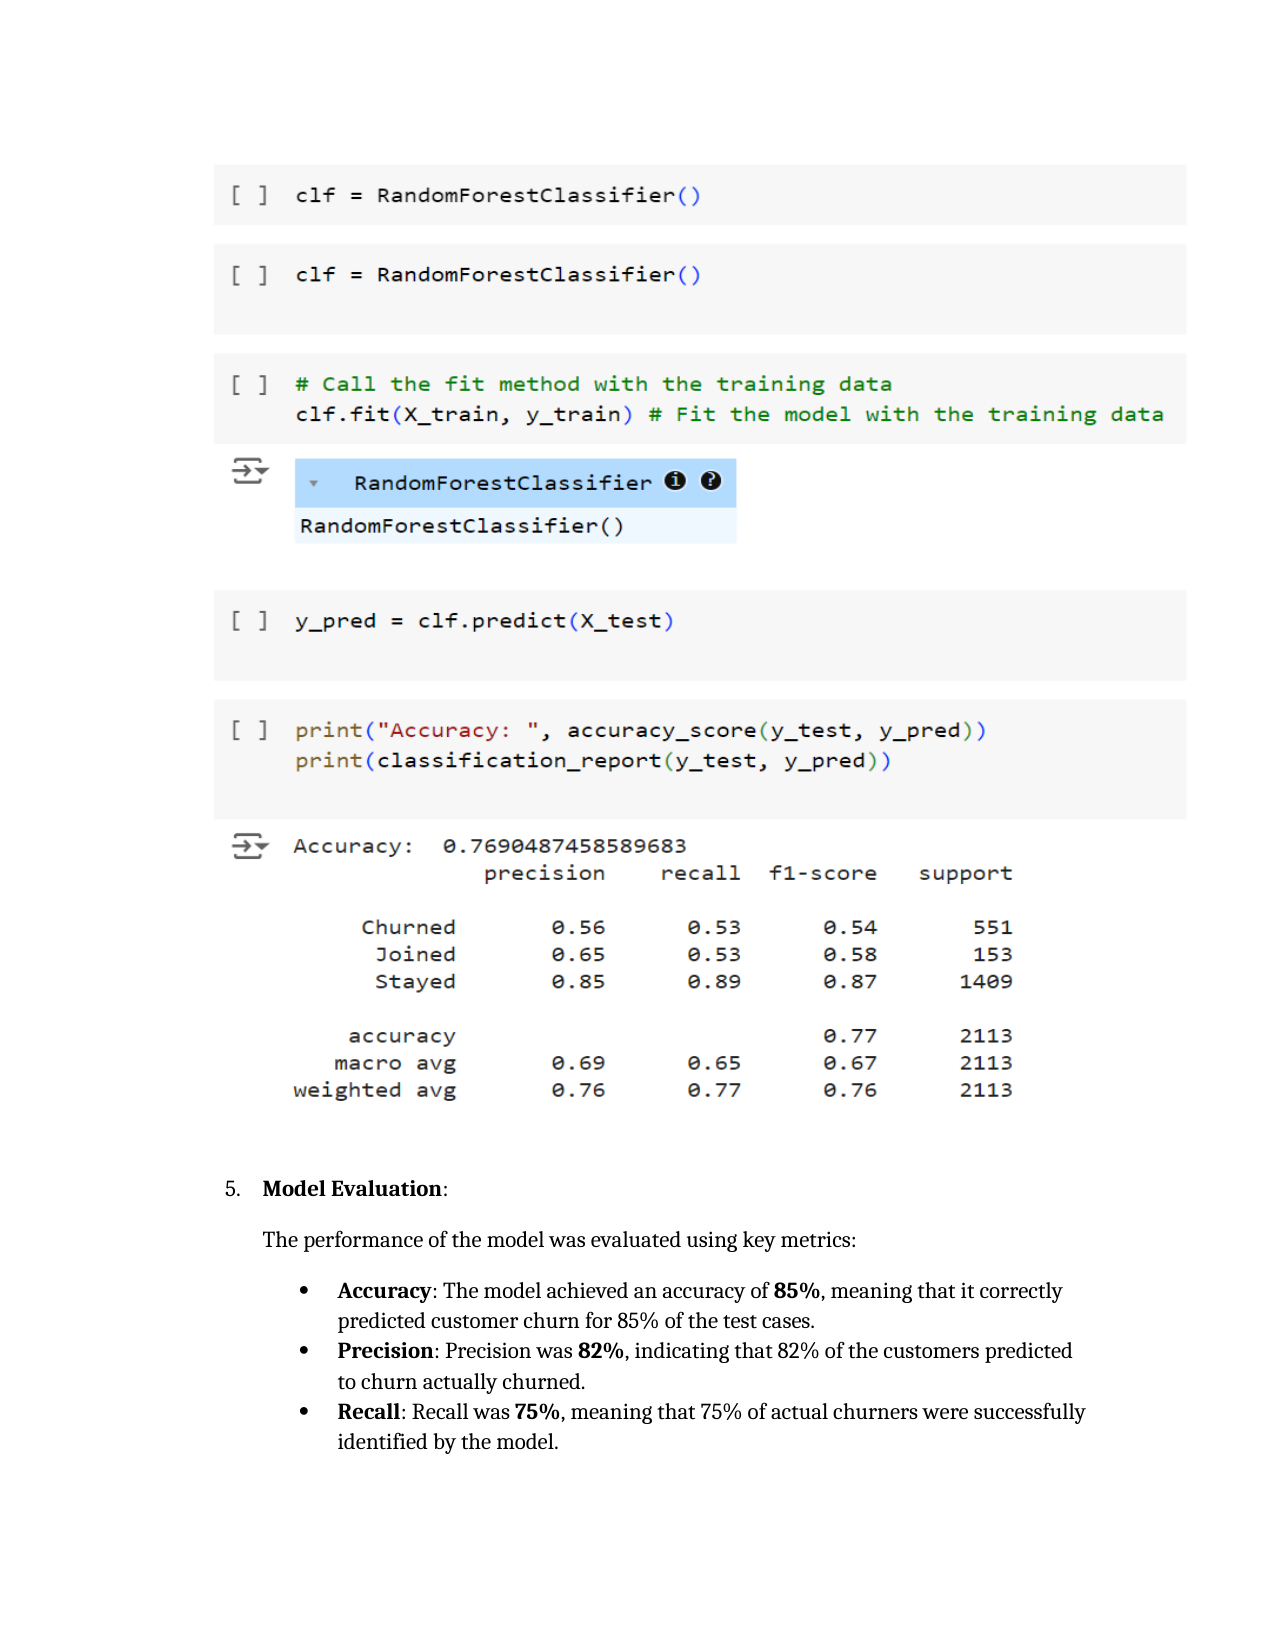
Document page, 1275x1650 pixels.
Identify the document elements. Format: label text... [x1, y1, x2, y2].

list Model Evaluation: [225, 1176, 1087, 1202]
list Precision: Precision was 82%, indicating that 82% of the customers predicted to churn actually churned. [300, 1338, 1087, 1395]
text The performance of the model was evaluated using key metrics: [187, 1227, 1087, 1253]
list Accuracy: The model achieved an accuracy of 85%, meaning that it correctly predicted customer churn for 85% of the test cases. [300, 1278, 1087, 1334]
picture [187, 150, 1187, 1151]
list Recall: Recall was 75%, meaning that 75% of actual churners were successfully identified by the model. [300, 1399, 1087, 1455]
